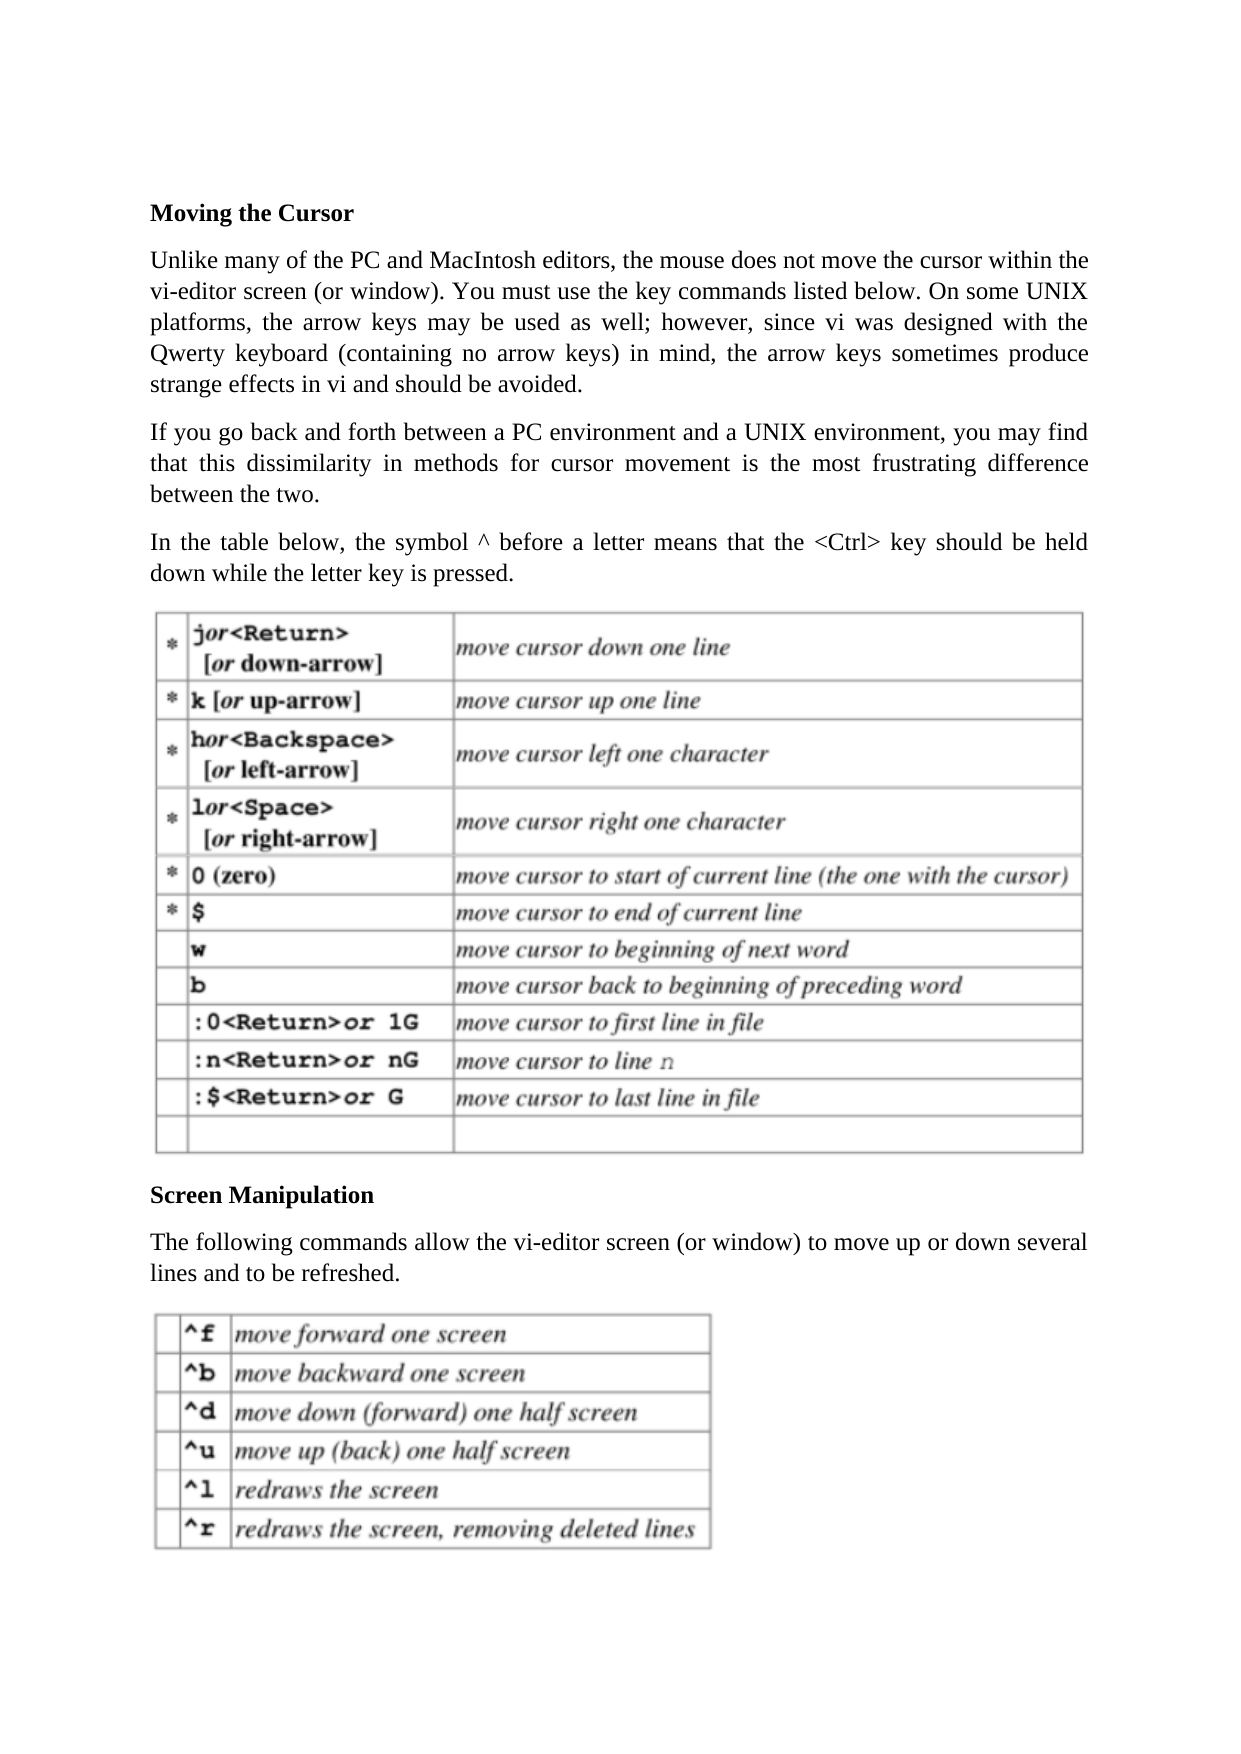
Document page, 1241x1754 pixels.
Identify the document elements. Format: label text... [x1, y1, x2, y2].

picture [150, 605, 1090, 1161]
text If you go back and forth between a PC environment and a UNIX environment, you may find that this dissimilarity in methods for cursor movement is the most frustrating difference between the two. [150, 417, 1090, 508]
picture [150, 1306, 717, 1554]
text Moving the Cursor [150, 198, 1090, 226]
text Unlike many of the PC and MacIntosh editors, the mouse does not move the cursor within the vi-editor screen (or window). You must use the key commands listed below. On some UNIX platforms, the arrow keys may be used as well; however, since vi was designed with the Qwerty keyboard (containing no arrow keys) in mind, the arrow keys sometimes produce strange effects in vi and should be avoided. [150, 245, 1090, 398]
text The following commands allow the vi-editor screen (or window) to move up or down several lines and to be refreshed. [150, 1227, 1090, 1287]
text In the table below, the symbol ^ before a letter means that the <Ctrl> key should be held down while the letter key is pressed. [150, 527, 1090, 587]
text Screen Manipulation [150, 1180, 1090, 1208]
